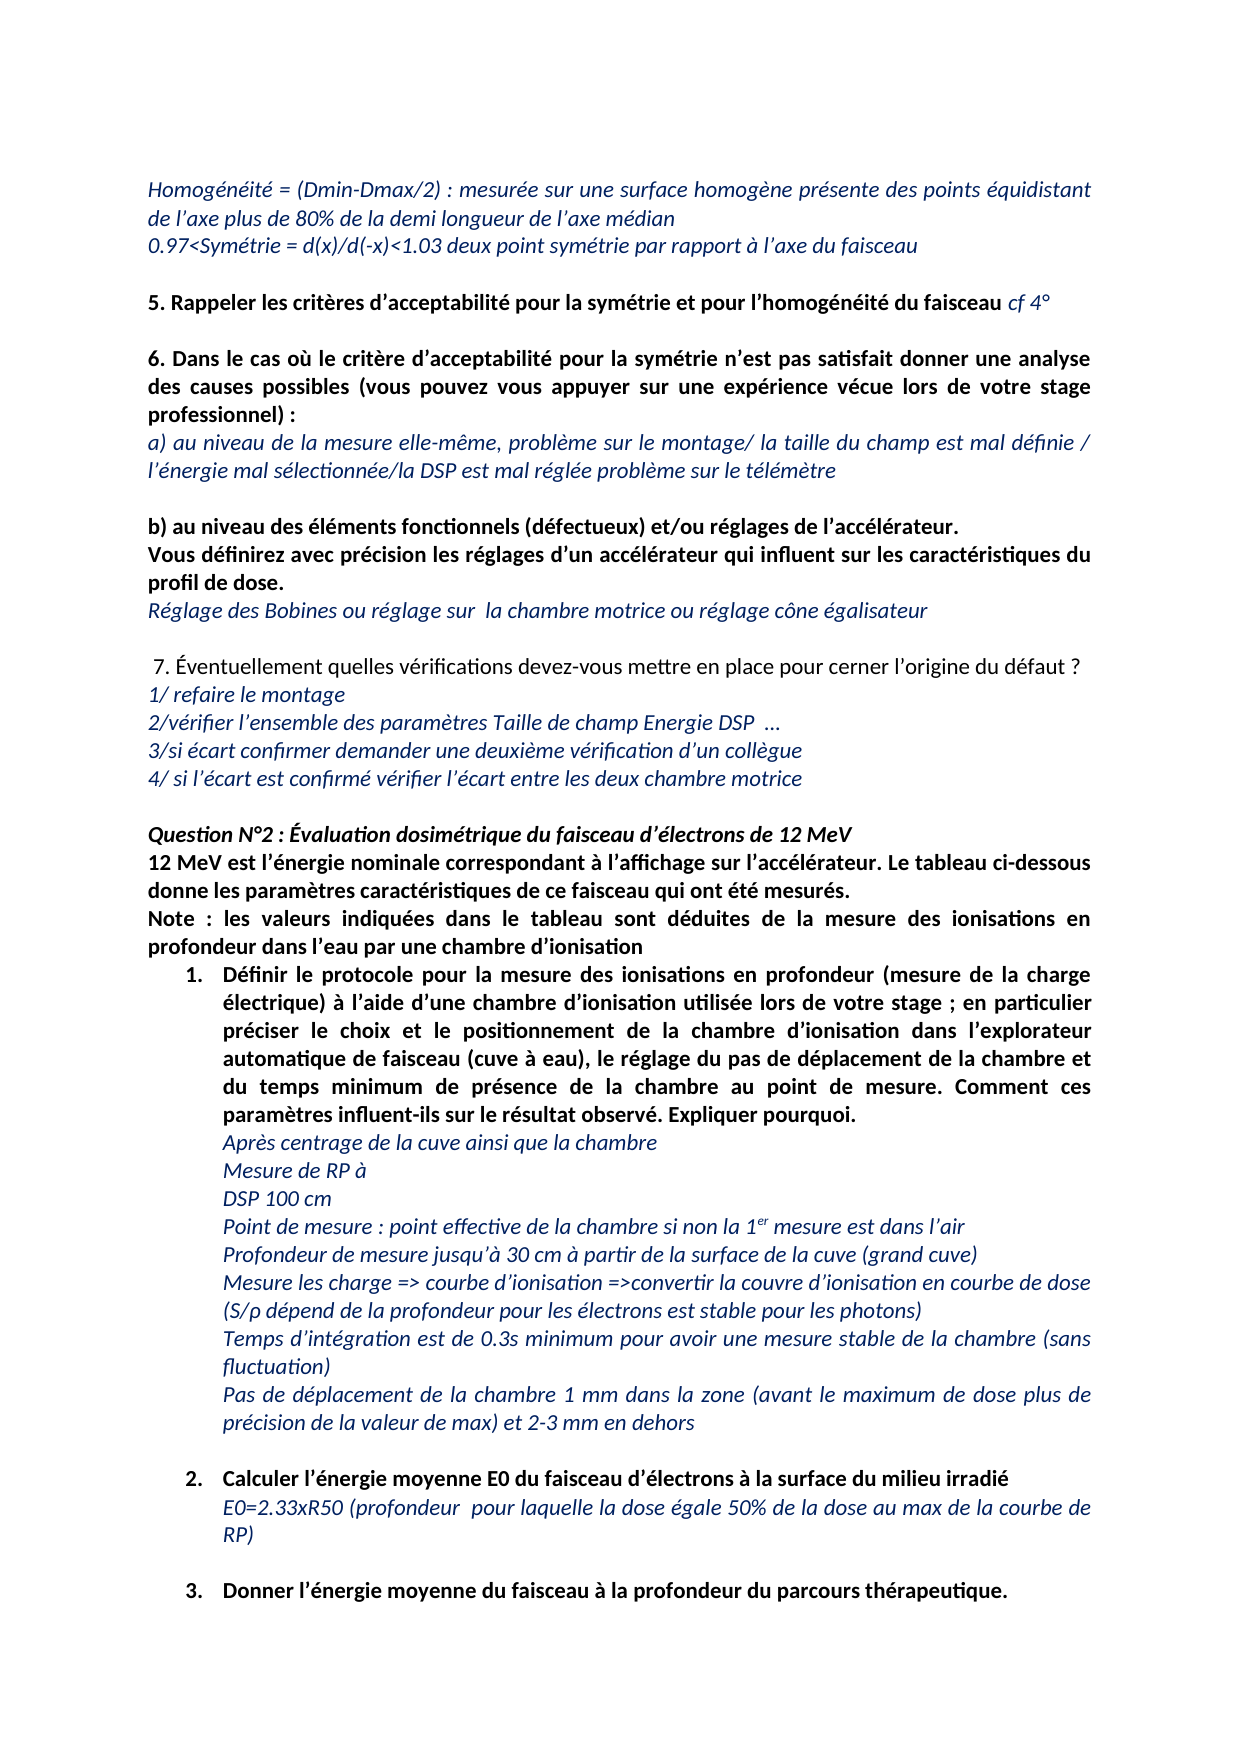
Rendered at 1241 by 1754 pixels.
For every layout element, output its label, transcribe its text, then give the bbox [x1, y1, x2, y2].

text 6. Dans le cas où le critère d’acceptabilité pour la symétrie n’est pas satisfait donner une analyse des causes possibles (vous pouvez vous appuyer sur une expérience vécue lors de votre stage professionnel) : [148, 344, 1093, 428]
text 12 MeV est l’énergie nominale correspondant à l’affichage sur l’accélérateur. Le tableau ci-dessous donne les paramètres caractéristiques de ce faisceau qui ont été mesurés. [148, 848, 1093, 904]
text Question N°2 : Évaluation dosimétrique du faisceau d’électrons de 12 MeV [148, 820, 1093, 848]
text Mesure de RP à [223, 1156, 1093, 1184]
text 2/vérifier l’ensemble des paramètres Taille de champ Energie DSP … [148, 708, 1093, 736]
text Point de mesure : point effective de la chambre si non la 1er mesure est dans l’air [223, 1212, 1093, 1240]
text b) au niveau des éléments fonctionnels (défectueux) et/ou réglages de l’accélérateur. [148, 512, 1093, 540]
text Note : les valeurs indiquées dans le tableau sont déduites de la mesure des ionisations en profondeur dans l’eau par une chambre d’ionisation [148, 904, 1093, 960]
text 4/ si l’écart est confirmé vérifier l’écart entre les deux chambre motrice [148, 764, 1093, 792]
text 1/ refaire le montage [148, 680, 1093, 708]
list Donner l’énergie moyenne du faisceau à la profondeur du parcours thérapeutique. [185, 1577, 1093, 1605]
text Vous définirez avec précision les réglages d’un accélérateur qui influent sur les caractéristiques du profil de dose. [148, 540, 1093, 596]
text 0.97<Symétrie = d(x)/d(-x)<1.03 deux point symétrie par rapport à l’axe du faisceau [148, 232, 1093, 260]
text Après centrage de la cuve ainsi que la chambre [223, 1128, 1093, 1156]
text 5. Rappeler les critères d’acceptabilité pour la symétrie et pour l’homogénéité du faisceau cf 4° [148, 288, 1093, 316]
text Profondeur de mesure jusqu’à 30 cm à partir de la surface de la cuve (grand cuve) [223, 1240, 1093, 1268]
list Calculer l’énergie moyenne E0 du faisceau d’électrons à la surface du milieu irradié [185, 1464, 1093, 1493]
text 3/si écart confirmer demander une deuxième vérification d’un collègue [148, 736, 1093, 764]
text Homogénéité = (Dmin-Dmax/2) : mesurée sur une surface homogène présente des points équidistant de l’axe plus de 80% de la demi longueur de l’axe médian [148, 176, 1093, 232]
text E0=2.33xR50 (profondeur pour laquelle la dose égale 50% de la dose au max de la courbe de RP) [223, 1493, 1093, 1549]
list Définir le protocole pour la mesure des ionisations en profondeur (mesure de la charge électrique) à l’aide d’une chambre d’ionisation utilisée lors de votre stage ; en particulier préciser le choix et le positionnement de la chambre d’ionisation dans l’explorateur automatique de faisceau (cuve à eau), le réglage du pas de déplacement de la chambre et du temps minimum de présence de la chambre au point de mesure. Comment ces paramètres influent-ils sur le résultat observé. Expliquer pourquoi. [185, 960, 1093, 1128]
text Réglage des Bobines ou réglage sur la chambre motrice ou réglage cône égalisateur [148, 596, 1093, 624]
text DSP 100 cm [223, 1184, 1093, 1212]
text Pas de déplacement de la chambre 1 mm dans la zone (avant le maximum de dose plus de précision de la valeur de max) et 2-3 mm en dehors [223, 1381, 1093, 1437]
text Temps d’intégration est de 0.3s minimum pour avoir une mesure stable de la chambre (sans fluctuation) [223, 1324, 1093, 1381]
text 7. Éventuellement quelles vérifications devez-vous mettre en place pour cerner l’origine du défaut ? [148, 652, 1093, 680]
text a) au niveau de la mesure elle-même, problème sur le montage/ la taille du champ est mal définie / l’énergie mal sélectionnée/la DSP est mal réglée problème sur le télémètre [148, 428, 1093, 484]
text Mesure les charge => courbe d’ionisation =>convertir la couvre d’ionisation en courbe de dose (S/ρ dépend de la profondeur pour les électrons est stable pour les photons) [223, 1268, 1093, 1324]
